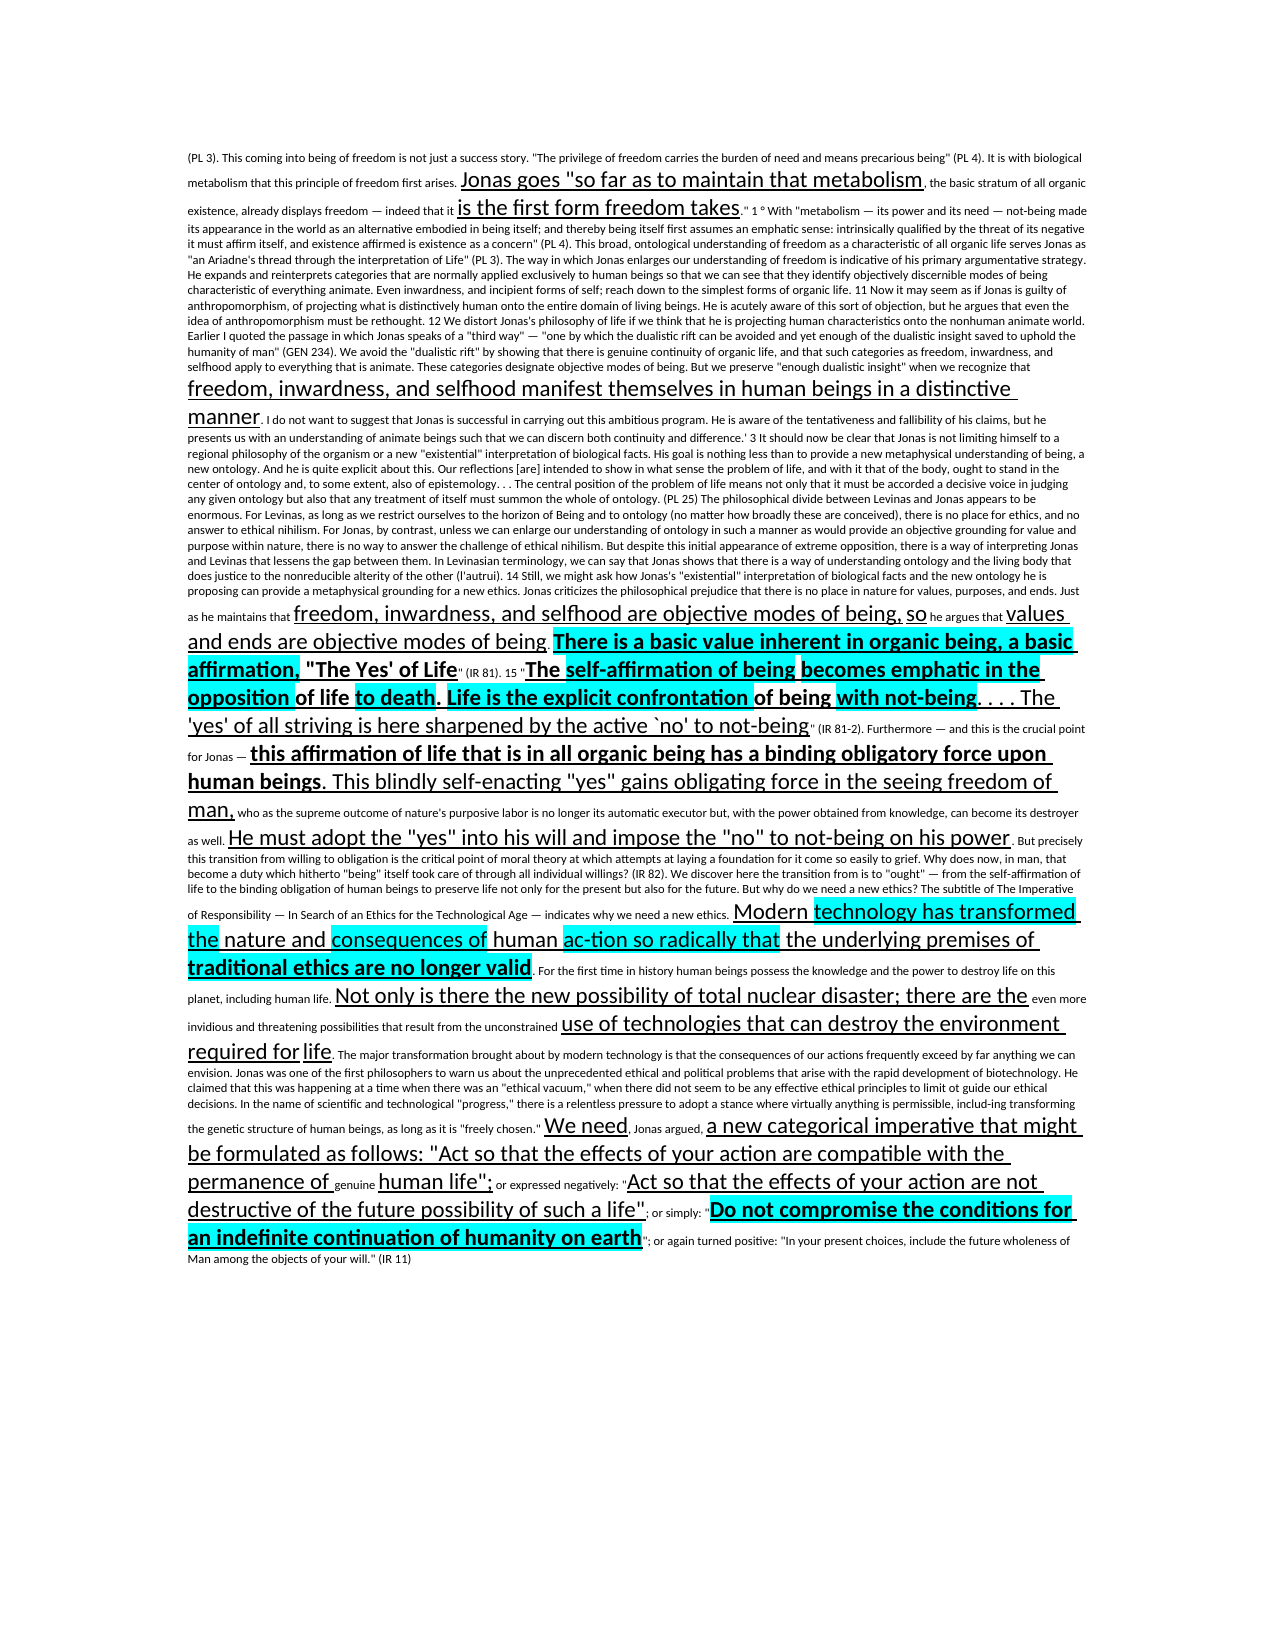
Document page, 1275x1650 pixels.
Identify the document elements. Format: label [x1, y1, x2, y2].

text [187, 150, 1087, 1267]
